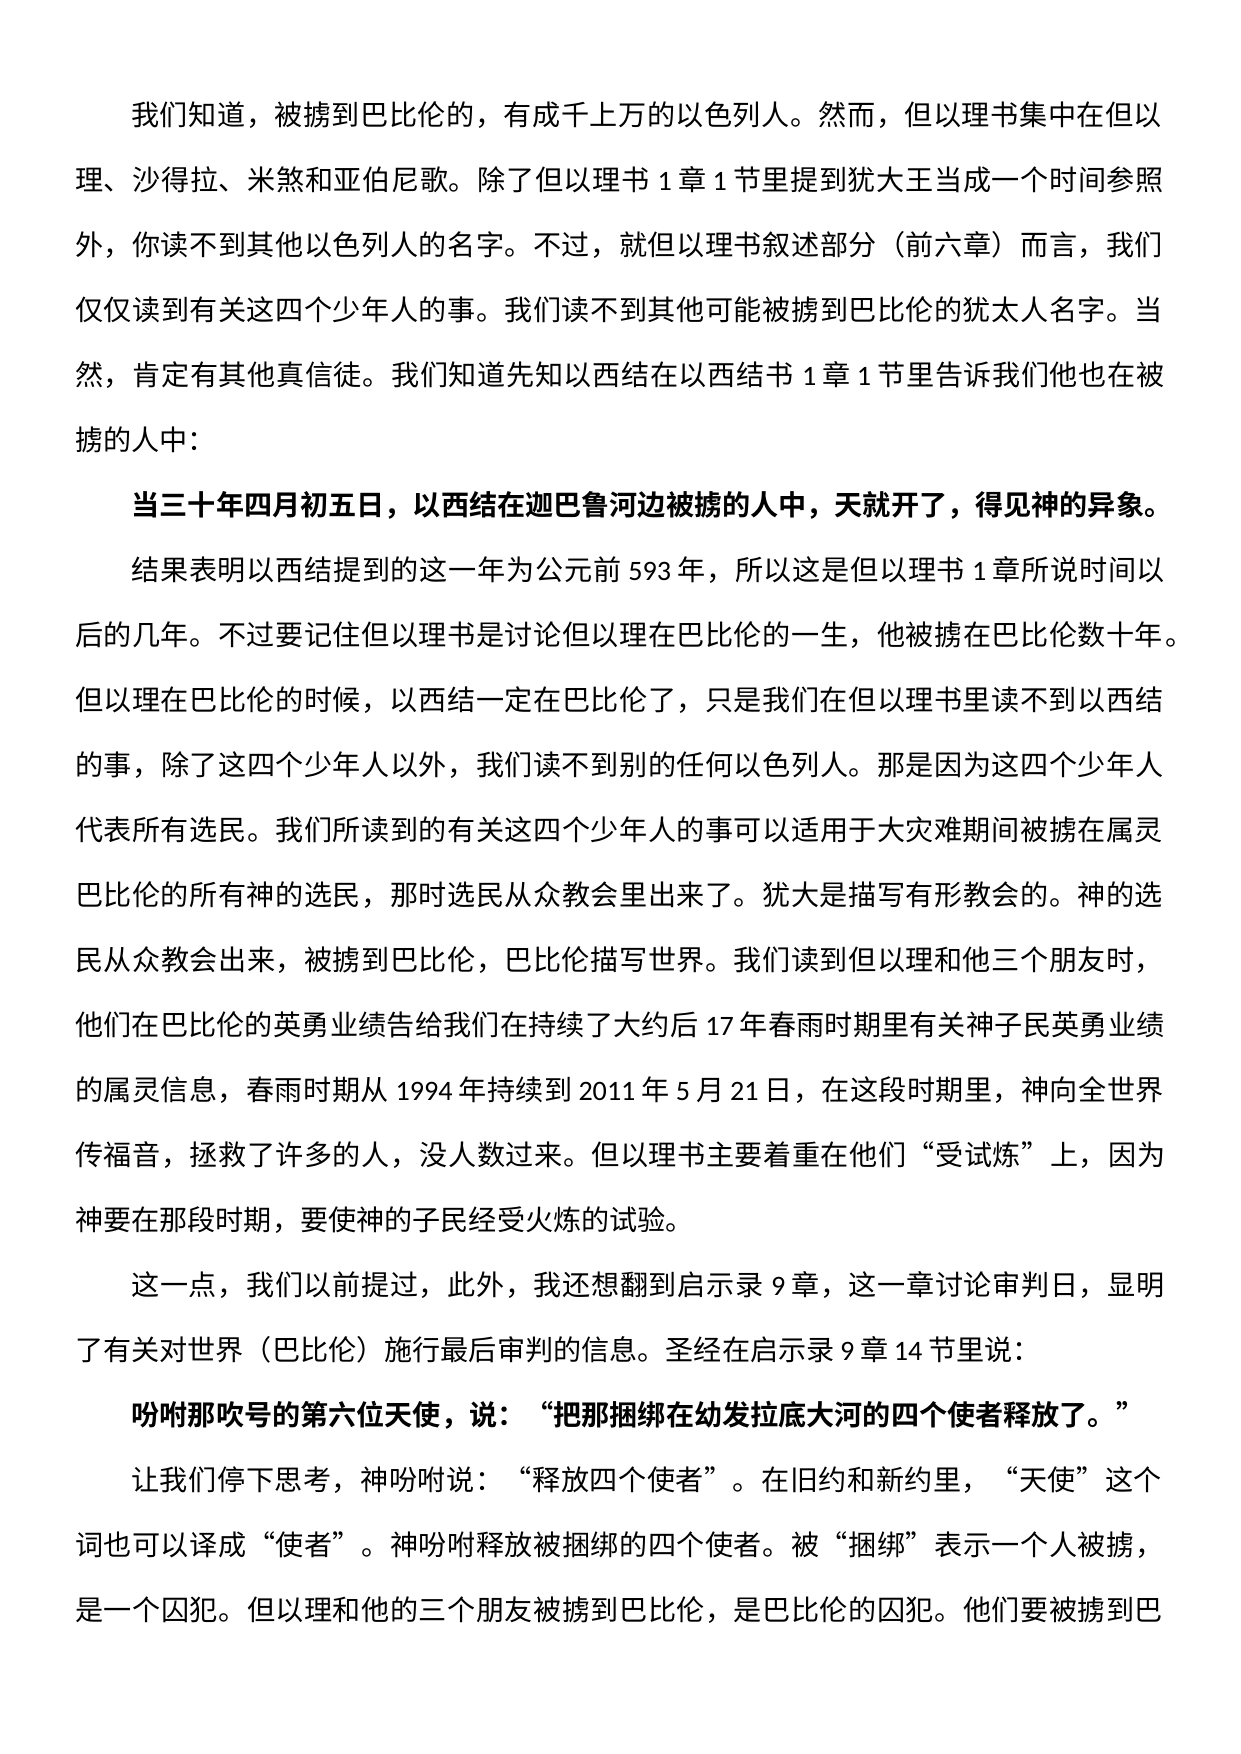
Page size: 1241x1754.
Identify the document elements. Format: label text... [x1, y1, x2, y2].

text 这一点，我们以前提过，此外，我还想翻到启示录9章，这一章讨论审判日，显明了有关对世界（巴比伦）施行最后审判的信息。圣经在启示录9章14节里说： [75, 1251, 1165, 1381]
text 结果表明以西结提到的这一年为公元前593年，所以这是但以理书1章所说时间以后的几年。不过要记住但以理书是讨论但以理在巴比伦的一生，他被掳在巴比伦数十年。但以理在巴比伦的时候，以西结一定在巴比伦了，只是我们在但以理书里读不到以西结的事，除了这四个少年人以外，我们读不到别的任何以色列人。那是因为这四个少年人代表所有选民。我们所读到的有关这四个少年人的事可以适用于大灾难期间被掳在属灵巴比伦的所有神的选民，那时选民从众教会里出来了。犹大是描写有形教会的。神的选民从众教会出来，被掳到巴比伦，巴比伦描写世界。我们读到但以理和他三个朋友时，他们在巴比伦的英勇业绩告给我们在持续了大约后17年春雨时期里有关神子民英勇业绩的属灵信息，春雨时期从1994年持续到2011年5月21日，在这段时期里，神向全世界传福音，拯救了许多的人，没人数过来。但以理书主要着重在他们“受试炼”上，因为神要在那段时期，要使神的子民经受火炼的试验。 [75, 536, 1165, 1251]
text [75, 1446, 1165, 1641]
text 我们知道，被掳到巴比伦的，有成千上万的以色列人。然而，但以理书集中在但以理、沙得拉、米煞和亚伯尼歌。除了但以理书1章1节里提到犹大王当成一个时间参照外，你读不到其他以色列人的名字。不过，就但以理书叙述部分（前六章）而言，我们仅仅读到有关这四个少年人的事。我们读不到其他可能被掳到巴比伦的犹太人名字。当然，肯定有其他真信徒。我们知道先知以西结在以西结书1章1节里告诉我们他也在被掳的人中： [75, 81, 1165, 471]
text 当三十年四月初五日，以西结在迦巴鲁河边被掳的人中，天就开了，得见神的异象。 [75, 471, 1165, 536]
text 吩咐那吹号的第六位天使，说：“把那捆绑在幼发拉底大河的四个使者释放了。” [75, 1381, 1165, 1446]
